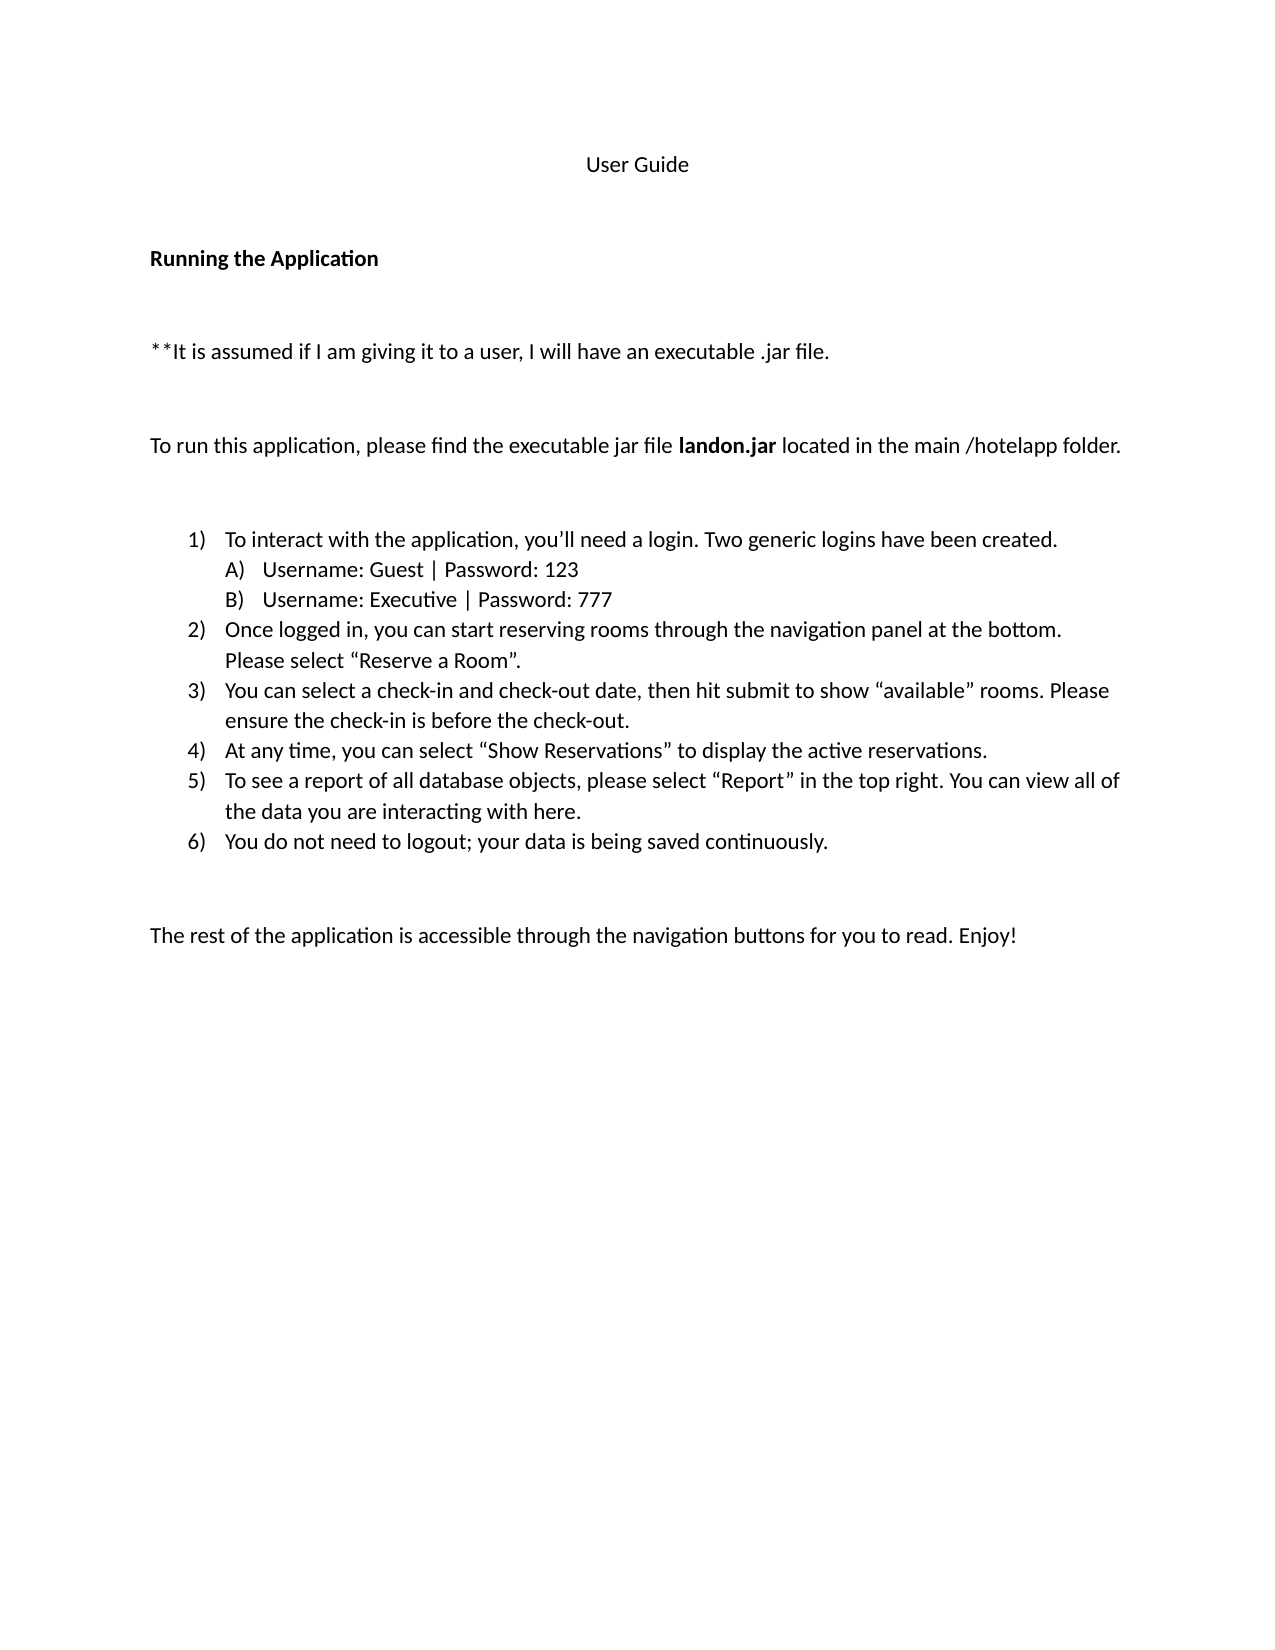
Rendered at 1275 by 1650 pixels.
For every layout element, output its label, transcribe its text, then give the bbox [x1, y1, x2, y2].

list You can select a check-in and check-out date, then hit submit to show “available” rooms. Please ensure the check-in is before the check-out. [187, 676, 1125, 734]
text The rest of the application is accessible through the navigation buttons for you to read. Enjoy! [150, 921, 1125, 949]
list At any time, you can select “Show Reservations” to display the active reservations. [187, 736, 1125, 764]
list To see a report of all database objects, please select “Report” in the top right. You can view all of the data you are interacting with here. [187, 767, 1125, 825]
list Username: Executive | Password: 777 [225, 585, 1125, 613]
text **It is assumed if I am giving it to a user, I will have an executable .jar file. [150, 337, 1125, 366]
list You do not need to logout; your data is being saved continuously. [187, 827, 1125, 855]
text Running the Application [150, 244, 1125, 272]
list Once logged in, you can start reserving rooms through the navigation panel at the bottom. Please select “Reserve a Room”. [187, 616, 1125, 674]
list To interact with the application, you’ll need a login. Two generic logins have been created. [187, 525, 1125, 553]
text User Guide [150, 150, 1125, 178]
text To run this application, please find the executable jar file landon.jar located in the main /hotelapp folder. [150, 431, 1125, 459]
list Username: Guest | Password: 123 [225, 555, 1125, 583]
